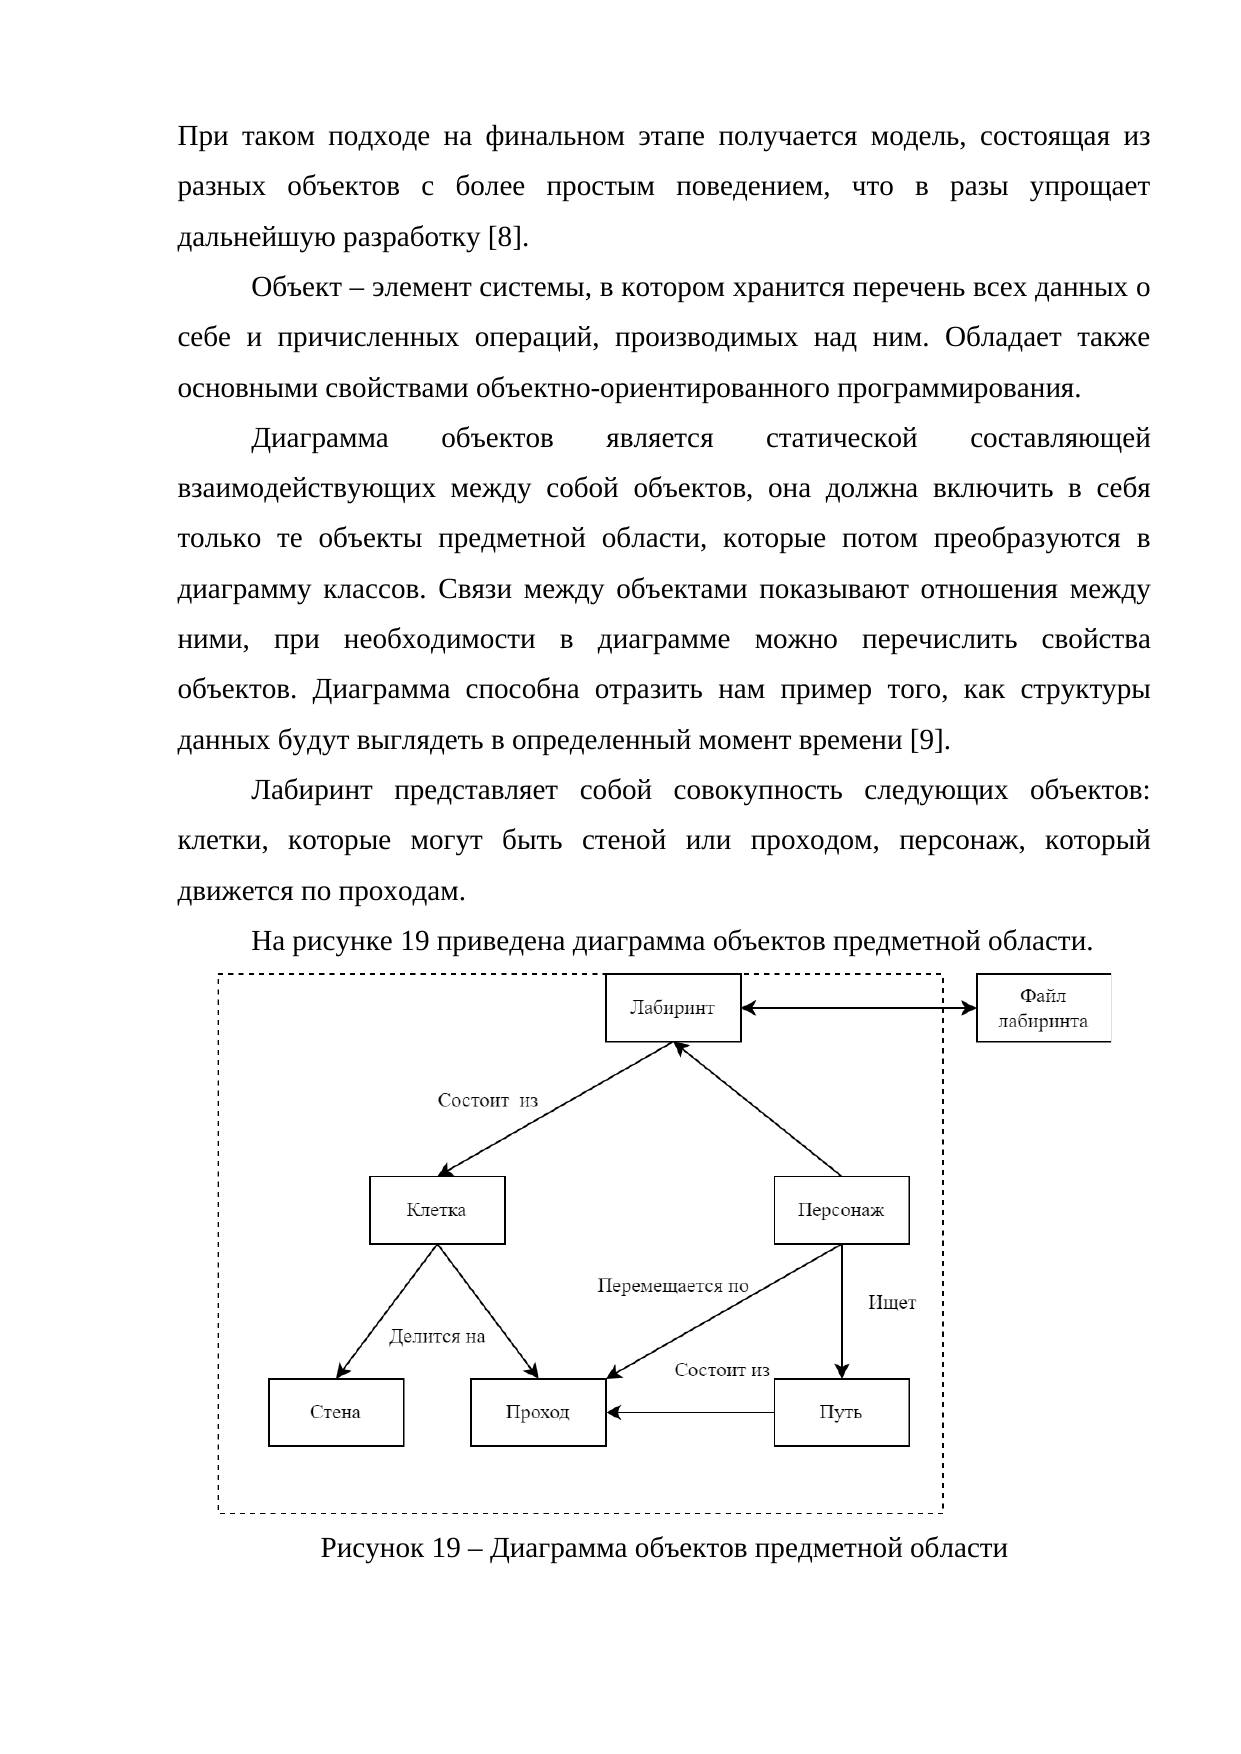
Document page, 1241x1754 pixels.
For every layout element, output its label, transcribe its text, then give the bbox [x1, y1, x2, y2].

text Лабиринт представляет собой совокупность следующих объектов: клетки, которые могут быть стеной или проходом, персонаж, который движется по проходам. [177, 772, 1152, 906]
text Диаграмма объектов является статической составляющей взаимодействующих между собой объектов, она должна включить в себя только те объекты предметной области, которые потом преобразуются в диаграмму классов. Связи между объектами показывают отношения между ними, при необходимости в диаграмме можно перечислить свойства объектов. Диаграмма способна отразить нам пример того, как структуры данных будут выглядеть в определенный момент времени [9]. [177, 420, 1152, 755]
picture [217, 973, 1112, 1514]
text Объект – элемент системы, в котором хранится перечень всех данных о себе и причисленных операций, производимых над ним. Обладает также основными свойствами объектно-ориентированного программирования. [177, 269, 1152, 403]
text При таком подходе на финальном этапе получается модель, состоящая из разных объектов с более простым поведением, что в разы упрощает дальнейшую разработку [8]. [177, 118, 1152, 252]
text На рисунке 19 приведена диаграмма объектов предметной области. [177, 923, 1152, 957]
